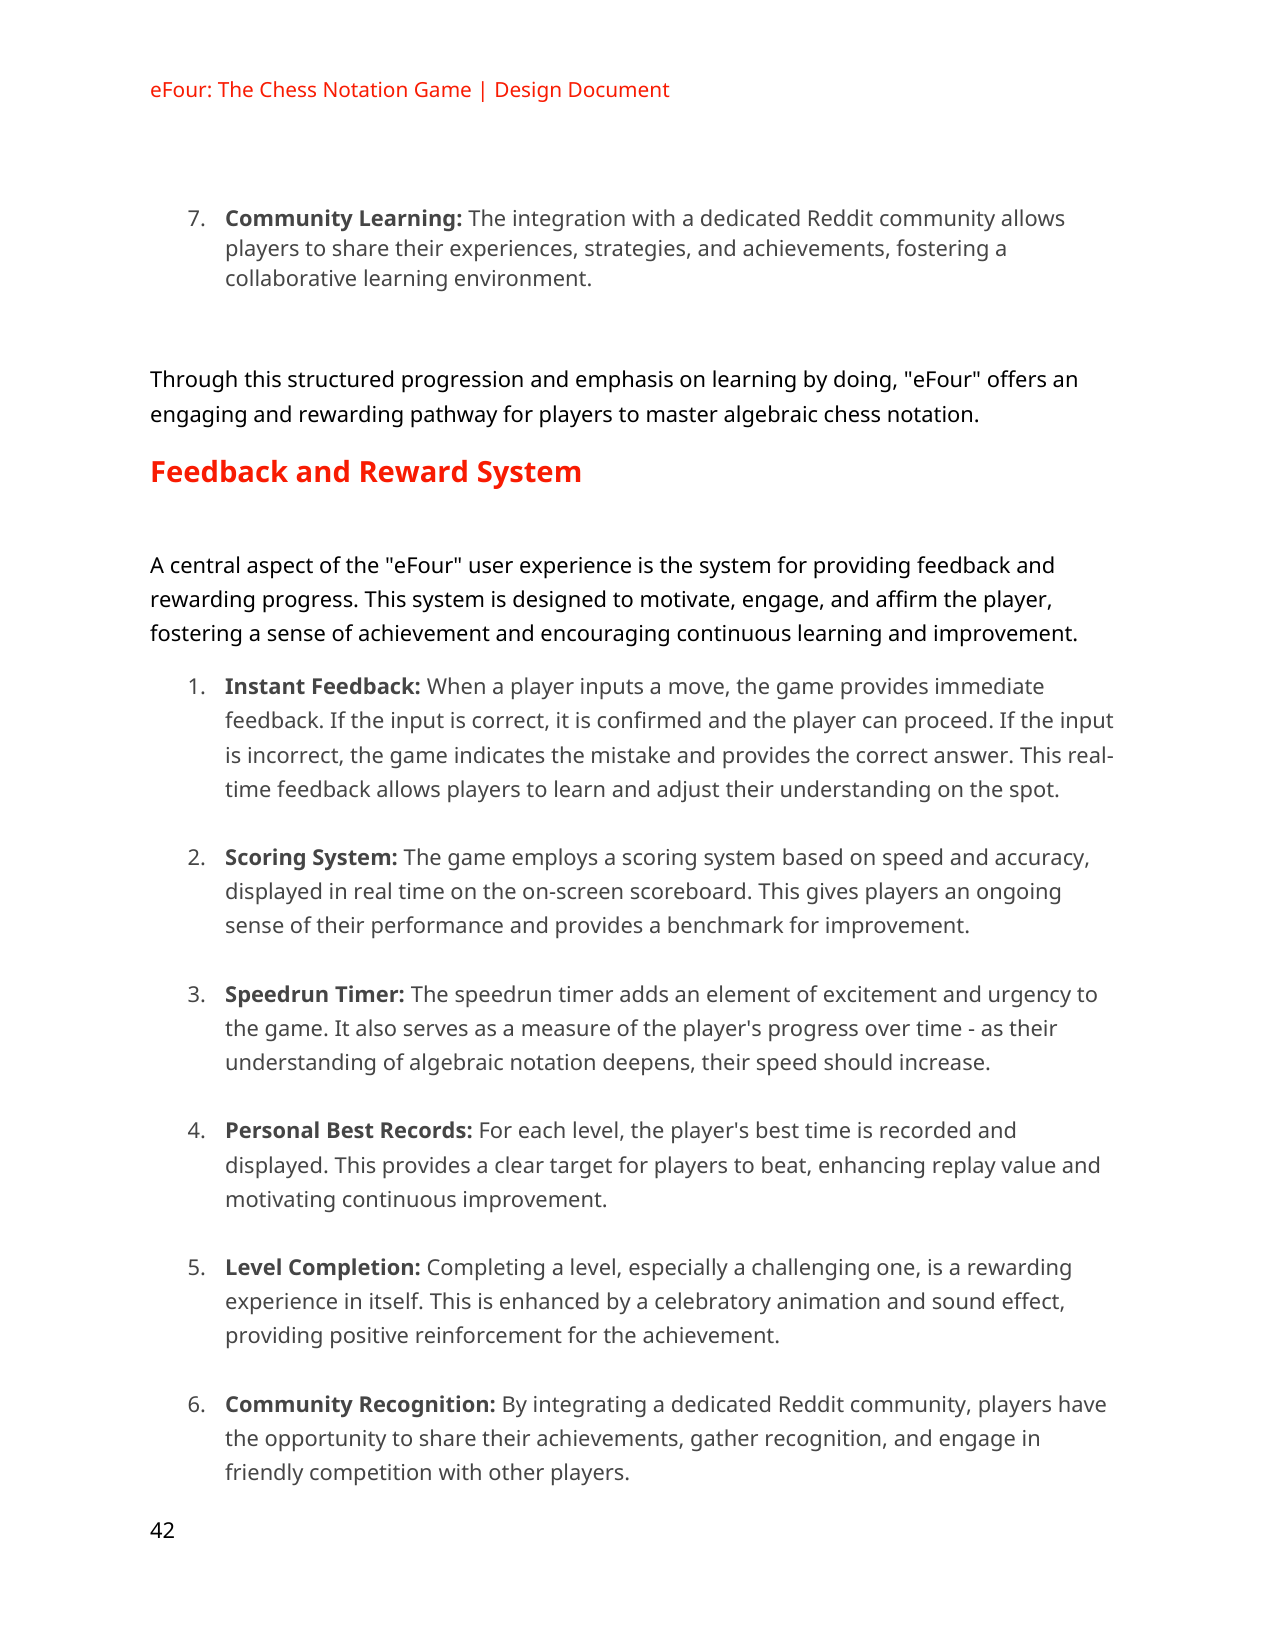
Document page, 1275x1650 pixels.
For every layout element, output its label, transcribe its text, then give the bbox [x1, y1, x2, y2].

list Community Recognition: By integrating a dedicated Reddit community, players have the opportunity to share their achievements, gather recognition, and engage in friendly competition with other players. [187, 1389, 1125, 1487]
text Through this structured progression and emphasis on learning by doing, "eFour" offers an engaging and rewarding pathway for players to master algebraic chess notation. [150, 364, 1125, 428]
text A central aspect of the "eFour" user experience is the system for providing feedback and rewarding progress. This system is designed to motivate, engage, and affirm the player, fostering a sense of achievement and encouraging continuous learning and improvement. [150, 550, 1125, 648]
list Scoring System: The game employs a scoring system based on speed and accuracy, displayed in real time on the on-screen scoreboard. This gives players an ongoing sense of their performance and provides a benchmark for improvement. [187, 842, 1125, 974]
list Personal Best Records: For each level, the player's best time is recorded and displayed. This provides a clear target for players to beat, enhancing replay value and motivating continuous improvement. [187, 1115, 1125, 1248]
list Instant Feedback: When a player inputs a move, the game provides immediate feedback. If the input is correct, it is confirmed and the player can proceed. If the input is incorrect, the game indicates the mistake and provides the correct answer. This real-time feedback allows players to learn and adjust their understanding on the spot. [187, 671, 1125, 838]
subtitle Feedback and Reward System [150, 451, 1125, 491]
list Level Completion: Completing a level, especially a challenging one, is a rewarding experience in itself. This is enhanced by a celebratory animation and sound effect, providing positive reinforcement for the achievement. [187, 1252, 1125, 1384]
list Speedrun Timer: The speedrun timer adds an element of excitement and urgency to the game. It also serves as a measure of the player's progress over time - as their understanding of algebraic notation deepens, their speed should increase. [187, 979, 1125, 1111]
list Community Learning: The integration with a dedicated Reddit community allows players to share their experiences, strategies, and achievements, fostering a collaborative learning environment. [187, 203, 1125, 293]
